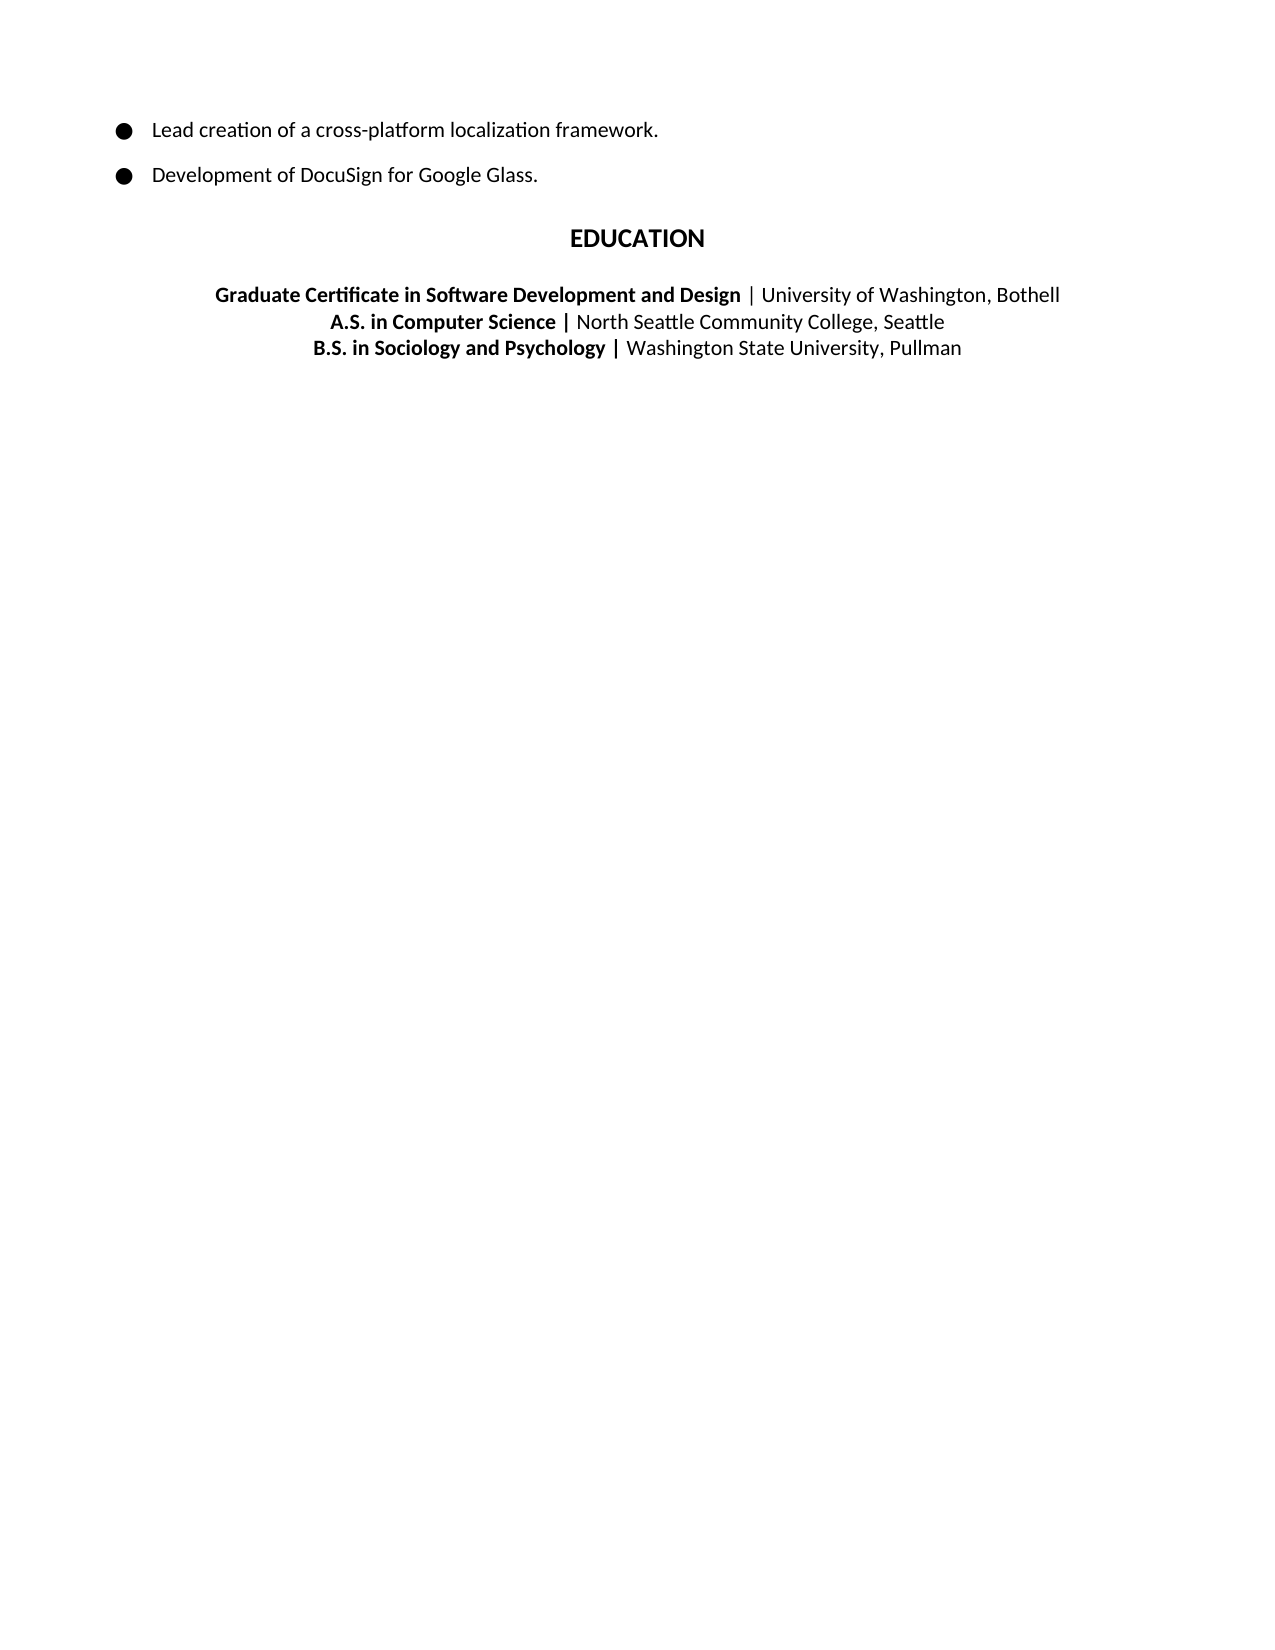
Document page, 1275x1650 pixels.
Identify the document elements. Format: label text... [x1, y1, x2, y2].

text B.S. in Sociology and Psychology | Washington State University, Pullman [77, 334, 1198, 361]
text A.S. in Computer Science | North Seattle Community College, Seattle [77, 308, 1198, 334]
list Development of DocuSign for Google Glass. [114, 150, 1198, 195]
text EDUCATION [77, 222, 1198, 254]
text Graduate Certificate in Software Development and Design | University of Washington, Bothell [77, 281, 1198, 308]
list Lead creation of a cross-platform localization framework. [114, 105, 1198, 150]
